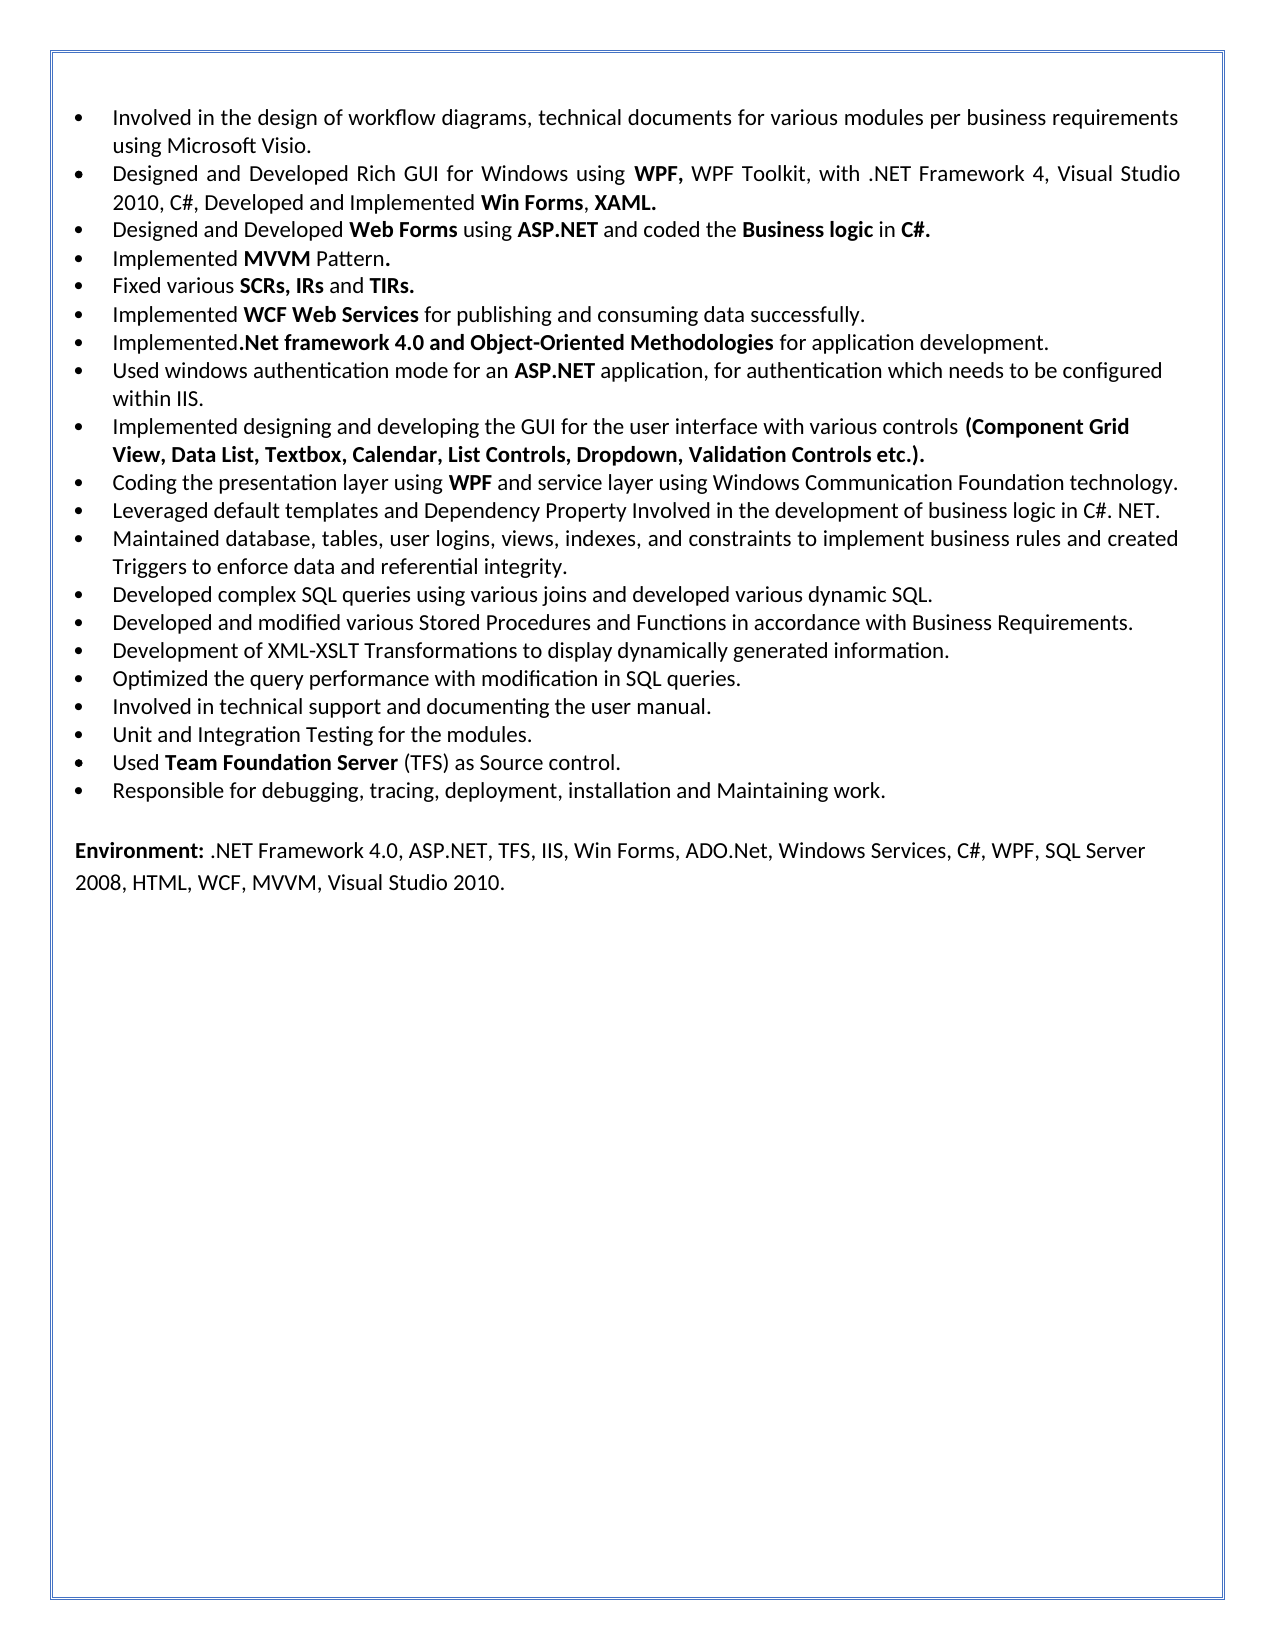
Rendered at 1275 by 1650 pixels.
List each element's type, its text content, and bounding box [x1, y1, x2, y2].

list Developed complex SQL queries using various joins and developed various dynamic SQL. [75, 580, 1181, 608]
list Coding the presentation layer using WPF and service layer using Windows Communication Foundation technology. [75, 468, 1181, 496]
list Involved in technical support and documenting the user manual. [75, 692, 1181, 720]
list Development of XML-XSLT Transformations to display dynamically generated information. [75, 636, 1181, 664]
list Implemented MVVM Pattern. [75, 244, 1181, 272]
list Used Team Foundation Server (TFS) as Source control. [75, 748, 1181, 776]
list Implemented WCF Web Services for publishing and consuming data successfully. [75, 300, 1181, 328]
list Maintained database, tables, user logins, views, indexes, and constraints to implement business rules and created Triggers to enforce data and referential integrity. [75, 524, 1181, 580]
list Leveraged default templates and Dependency Property Involved in the development of business logic in C#. NET. [75, 496, 1181, 524]
text Environment: .NET Framework 4.0, ASP.NET, TFS, IIS, Win Forms, ADO.Net, Windows Services, C#, WPF, SQL Server 2008, HTML, WCF, MVVM, Visual Studio 2010. [75, 836, 1181, 896]
list Developed and modified various Stored Procedures and Functions in accordance with Business Requirements. [75, 608, 1181, 636]
list Involved in the design of workflow diagrams, technical documents for various modules per business requirements using Microsoft Visio. [75, 103, 1181, 159]
list Designed and Developed Rich GUI for Windows using WPF, WPF Toolkit, with .NET Framework 4, Visual Studio 2010, C#, Developed and Implemented Win Forms, XAML. [75, 159, 1181, 216]
list Unit and Integration Testing for the modules. [75, 720, 1181, 748]
list Used windows authentication mode for an ASP.NET application, for authentication which needs to be configured within IIS. [75, 356, 1181, 412]
list Optimized the query performance with modification in SQL queries. [75, 664, 1181, 692]
list Designed and Developed Web Forms using ASP.NET and coded the Business logic in C#. [75, 216, 1181, 244]
list Fixed various SCRs, IRs and TIRs. [75, 272, 1181, 300]
list Responsible for debugging, tracing, deployment, installation and Maintaining work. [75, 776, 1181, 804]
list Implemented designing and developing the GUI for the user interface with various controls (Component Grid View, Data List, Textbox, Calendar, List Controls, Dropdown, Validation Controls etc.). [75, 412, 1181, 468]
list Implemented.Net framework 4.0 and Object-Oriented Methodologies for application development. [75, 328, 1181, 356]
